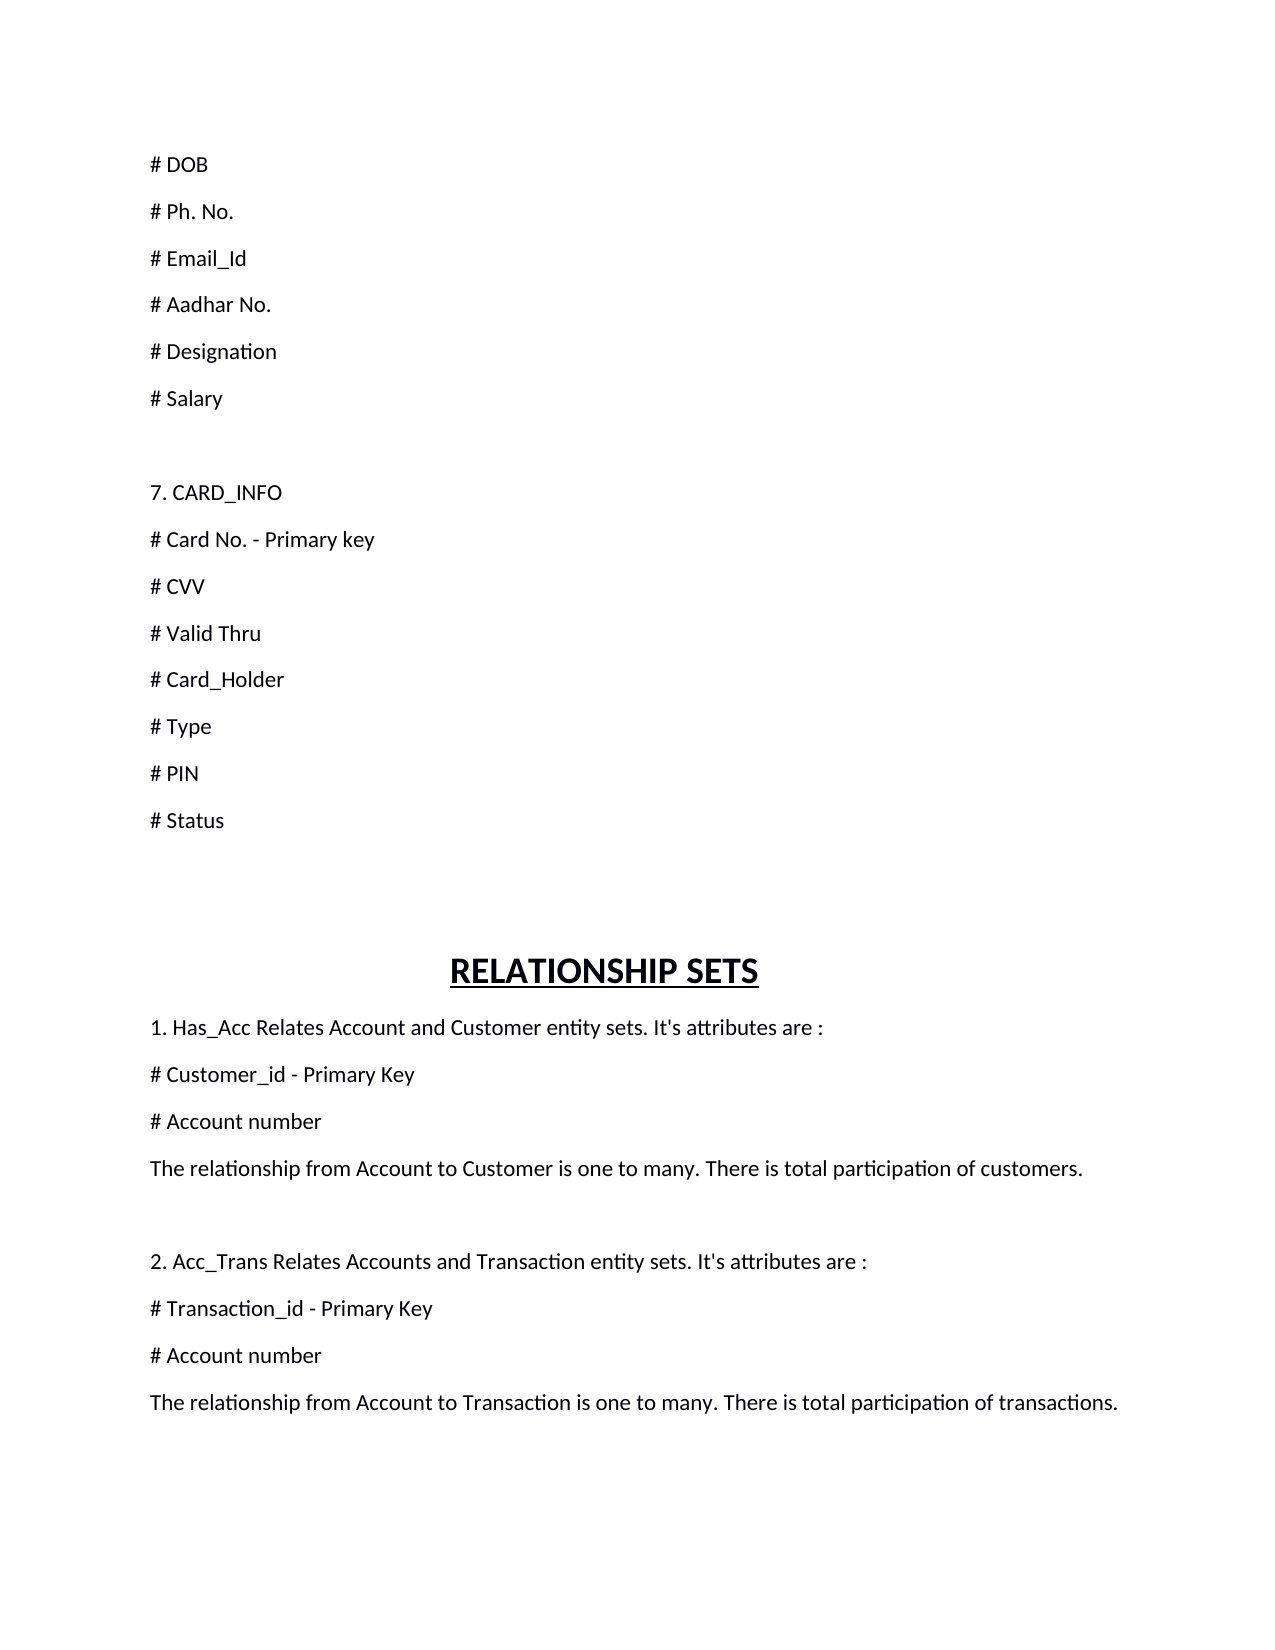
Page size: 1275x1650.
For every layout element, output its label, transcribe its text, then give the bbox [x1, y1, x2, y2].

text # Aadhar No. [150, 291, 1196, 319]
text # CVV [150, 572, 1196, 600]
text # Email_Id [150, 244, 1196, 272]
text # Valid Thru [150, 619, 1196, 647]
text # Account number [150, 1341, 1196, 1369]
text # Transaction_id - Primary Key [150, 1294, 1196, 1322]
text # PIN [150, 759, 1196, 787]
text # DOB [150, 150, 1196, 178]
text The relationship from Account to Transaction is one to many. There is total participation of transactions. [150, 1388, 1196, 1416]
text # Card No. - Primary key [150, 525, 1196, 553]
text 1. Has_Acc Relates Account and Customer entity sets. It's attributes are : [150, 1013, 1196, 1041]
text 7. CARD_INFO [150, 478, 1196, 506]
text # Ph. No. [150, 197, 1196, 225]
text # Status [150, 806, 1196, 834]
text RELATIONSHIP SETS [150, 947, 1196, 993]
text # Salary [150, 384, 1196, 412]
text # Customer_id - Primary Key [150, 1060, 1196, 1088]
text # Designation [150, 337, 1196, 366]
text # Account number [150, 1107, 1196, 1135]
text # Card_Holder [150, 666, 1196, 694]
text # Type [150, 712, 1196, 741]
text The relationship from Account to Customer is one to many. There is total participation of customers. [150, 1154, 1196, 1182]
text 2. Acc_Trans Relates Accounts and Transaction entity sets. It's attributes are : [150, 1247, 1196, 1275]
